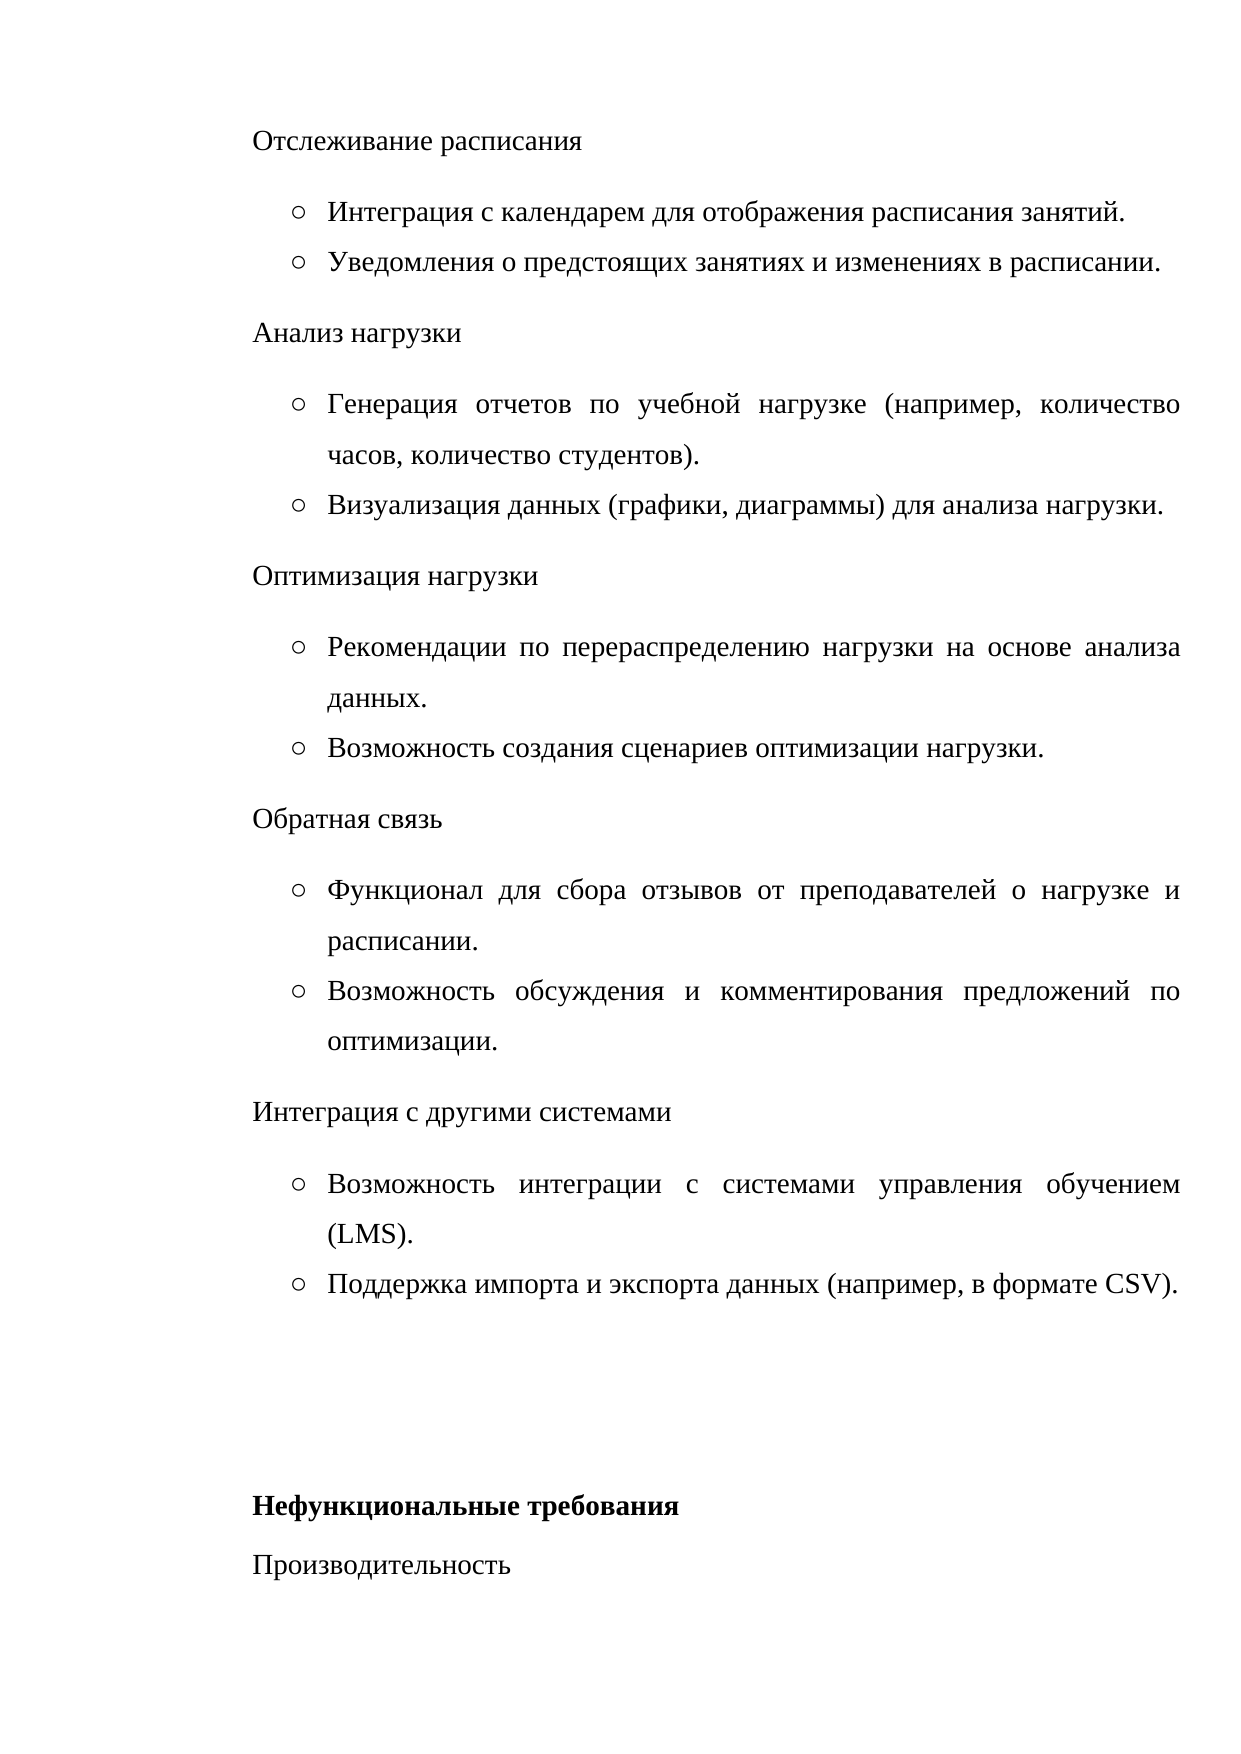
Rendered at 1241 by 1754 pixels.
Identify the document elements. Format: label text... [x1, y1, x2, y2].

list Рекомендации по перераспределению нагрузки на основе анализа данных. [289, 629, 1181, 713]
list Генерация отчетов по учебной нагрузке (например, количество часов, количество студентов). [289, 387, 1181, 471]
text Интеграция с другими системами [252, 1094, 1181, 1128]
list Визуализация данных (графики, диаграммы) для анализа нагрузки. [289, 487, 1181, 521]
list Возможность интеграции с системами управления обучением (LMS). [289, 1166, 1181, 1249]
text Производительность [252, 1547, 1181, 1580]
list Функционал для сбора отзывов от преподавателей о нагрузке и расписании. [289, 872, 1181, 956]
list Поддержка импорта и экспорта данных (например, в формате CSV). [289, 1266, 1181, 1300]
list Интеграция с календарем для отображения расписания занятий. [289, 194, 1181, 228]
list Уведомления о предстоящих занятиях и изменениях в расписании. [289, 244, 1181, 278]
list Возможность создания сценариев оптимизации нагрузки. [289, 730, 1181, 764]
list Возможность обсуждения и комментирования предложений по оптимизации. [289, 973, 1181, 1057]
text Оптимизация нагрузки [252, 558, 1181, 592]
text Анализ нагрузки [252, 316, 1181, 349]
text Отслеживание расписания [252, 123, 1181, 156]
subtitle Нефункциональные требования [252, 1488, 1181, 1522]
text Обратная связь [252, 801, 1181, 835]
